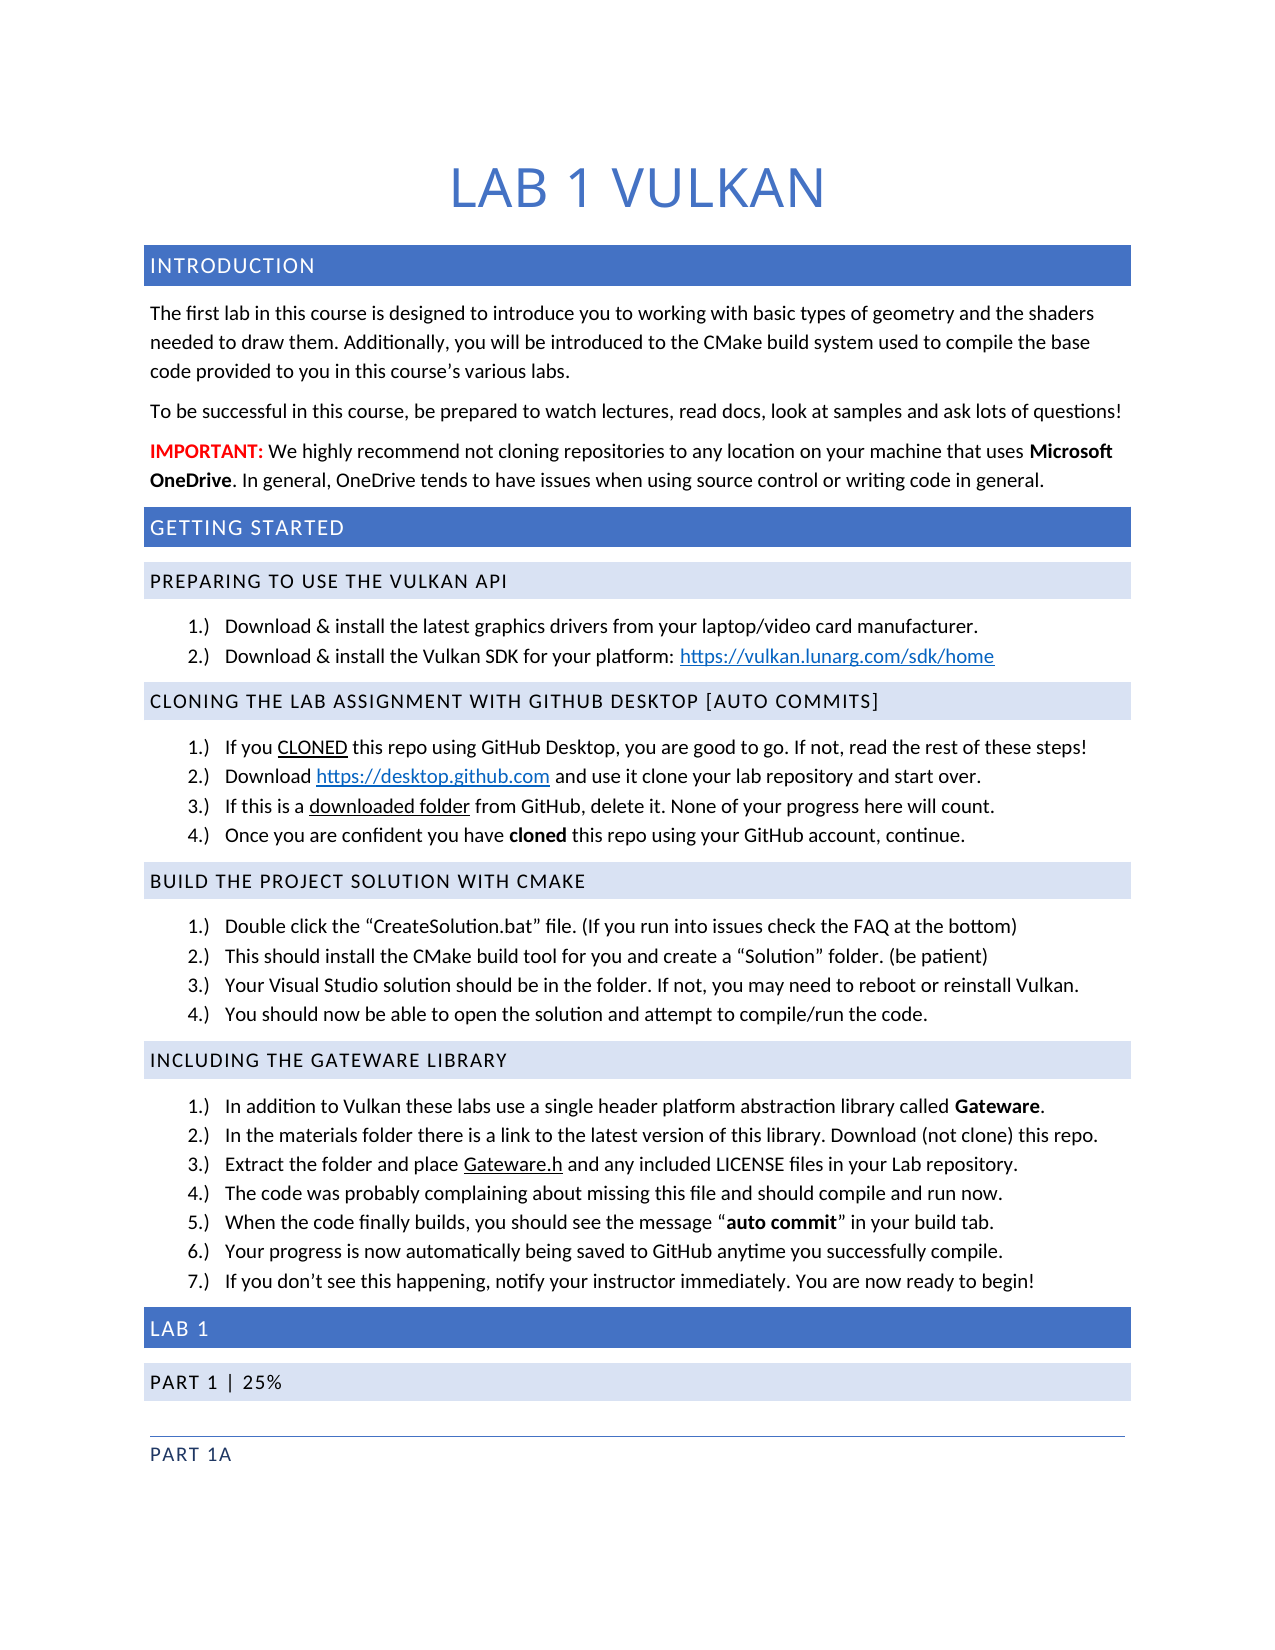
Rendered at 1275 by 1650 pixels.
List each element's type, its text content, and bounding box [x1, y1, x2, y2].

text IMPORTANT: We highly recommend not cloning repositories to any location on your machine that uses Microsoft OneDrive. In general, OneDrive tends to have issues when using source control or writing code in general. [150, 438, 1125, 492]
list Download https://desktop.github.com and use it clone your lab repository and start over. [187, 764, 1125, 789]
list If this is a downloaded folder from GitHub, delete it. None of your progress here will count. [187, 793, 1125, 818]
list In addition to Vulkan these labs use a single header platform abstraction library called Gateware. [187, 1093, 1125, 1118]
list Extract the folder and place Gateware.h and any included LICENSE files in your Lab repository. [187, 1151, 1125, 1177]
subtitle Part 1 | 25% [150, 1369, 1125, 1394]
list If you don’t see this happening, notify your instructor immediately. You are now ready to begin! [187, 1268, 1125, 1293]
list If you CLONED this repo using GitHub Desktop, you are good to go. If not, read the rest of these steps! [187, 734, 1125, 760]
list You should now be able to open the solution and attempt to compile/run the code. [187, 1001, 1125, 1027]
list Download & install the latest graphics drivers from your laptop/video card manufacturer. [187, 614, 1125, 639]
subtitle Part 1a [150, 1437, 1125, 1467]
subtitle INCLUDING the gateware library [150, 1047, 1125, 1072]
subtitle Lab 1 [150, 1314, 1125, 1342]
text To be successful in this course, be prepared to watch lectures, read docs, look at samples and ask lots of questions! [150, 398, 1125, 424]
list Your progress is now automatically being saved to GitHub anytime you successfully compile. [187, 1239, 1125, 1264]
list Double click the “CreateSolution.bat” file. (If you run into issues check the FAQ at the bottom) [187, 914, 1125, 939]
text The first lab in this course is designed to introduce you to working with basic types of geometry and the shaders needed to draw them. Additionally, you will be introduced to the CMake build system used to compile the base code provided to you in this course’s various labs. [150, 300, 1125, 384]
subtitle Getting Started [150, 513, 1125, 541]
list The code was probably complaining about missing this file and should compile and run now. [187, 1180, 1125, 1206]
subtitle Introduction [150, 251, 1125, 279]
list Once you are confident you have cloned this repo using your GitHub account, continue. [187, 822, 1125, 847]
subtitle Cloning the lab assignment with github desktop [auto commits] [150, 689, 1125, 714]
list In the materials folder there is a link to the latest version of this library. Download (not clone) this repo. [187, 1122, 1125, 1147]
list Your Visual Studio solution should be in the folder. If not, you may need to reboot or reinstall Vulkan. [187, 972, 1125, 997]
list Download & install the Vulkan SDK for your platform: https://vulkan.lunarg.com/sdk/home [187, 643, 1125, 668]
subtitle Preparing to use the Vulkan API [150, 568, 1125, 593]
title Lab 1 Vulkan [150, 150, 1125, 224]
list When the code finally builds, you should see the message “auto commit” in your build tab. [187, 1209, 1125, 1235]
subtitle build the project solution with cmake [150, 868, 1125, 893]
list This should install the CMake build tool for you and create a “Solution” folder. (be patient) [187, 943, 1125, 968]
